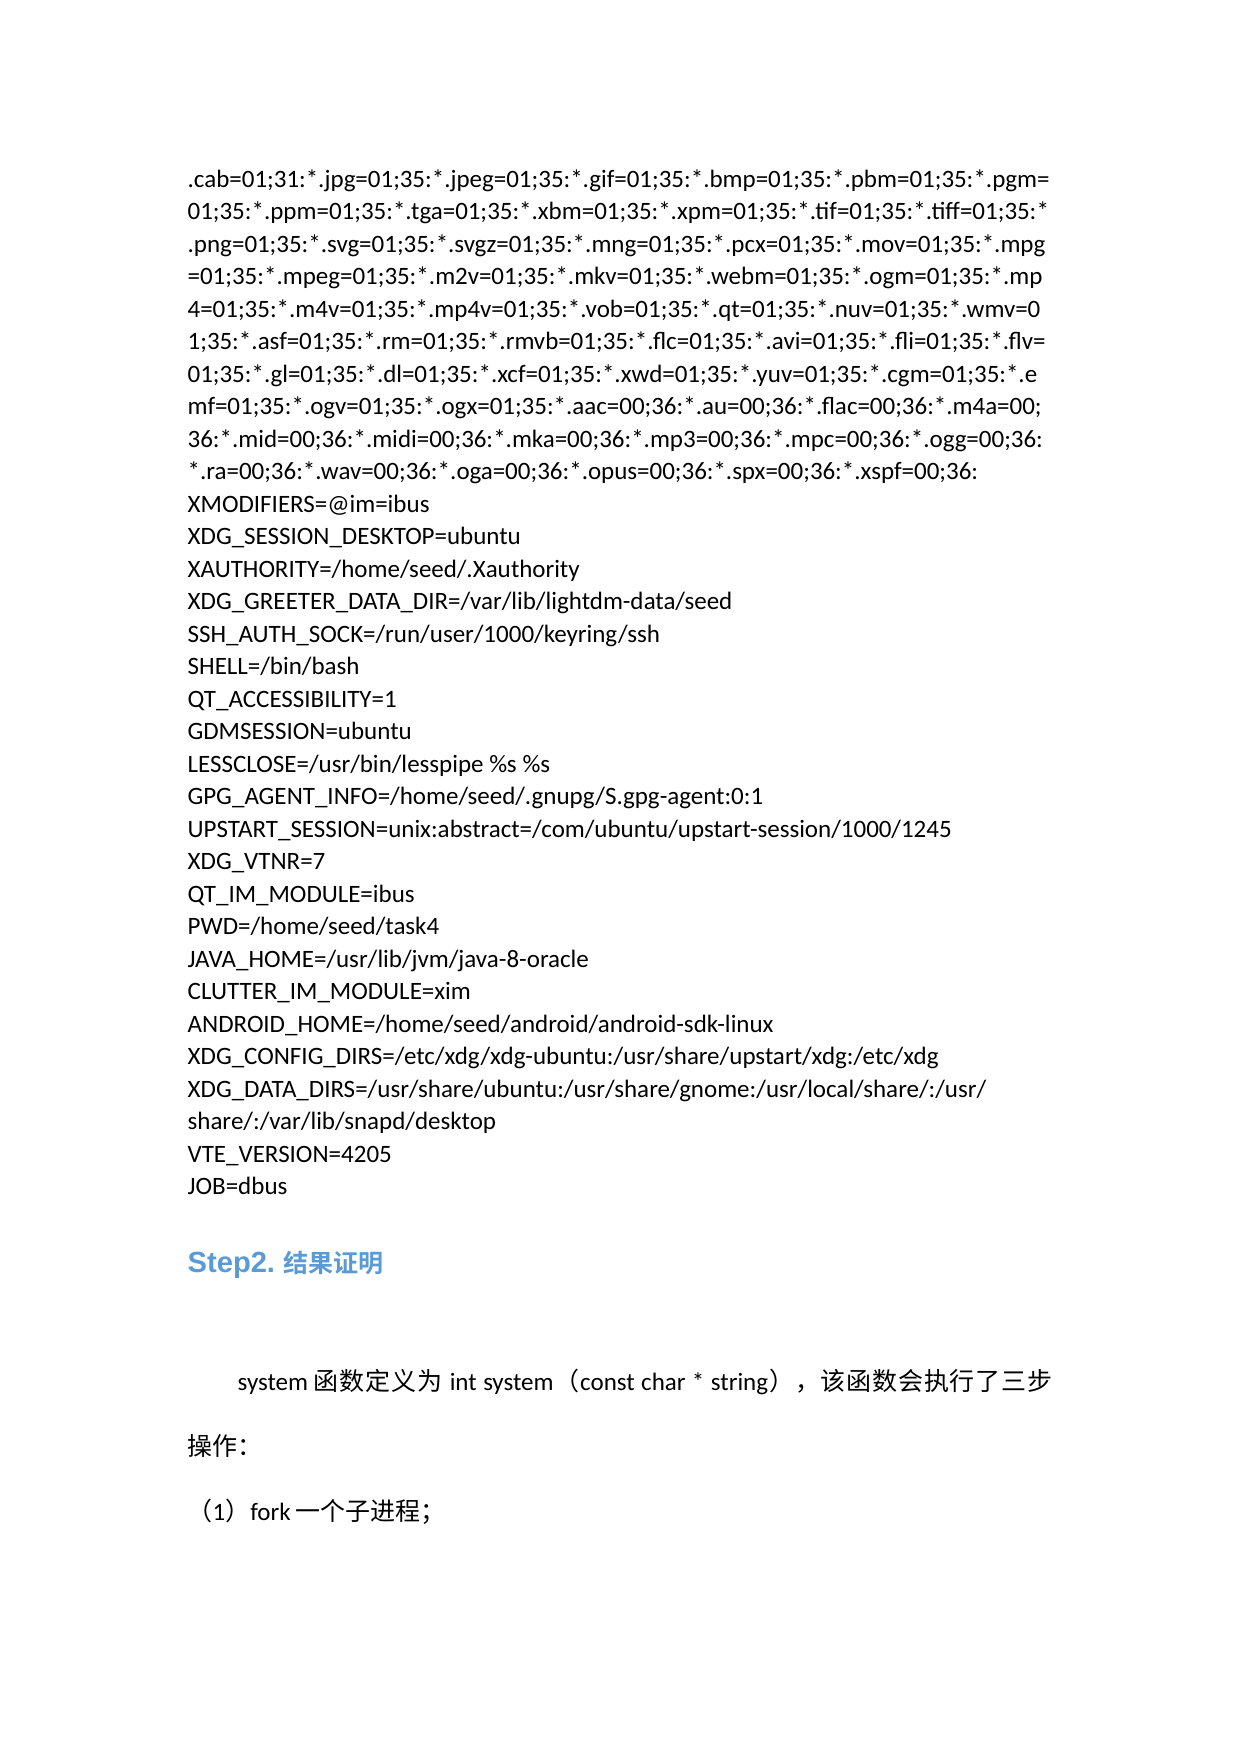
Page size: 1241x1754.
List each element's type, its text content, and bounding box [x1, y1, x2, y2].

text XDG_CONFIG_DIRS=/etc/xdg/xdg-ubuntu:/usr/share/upstart/xdg:/etc/xdg [187, 1039, 1053, 1072]
text JOB=dbus [187, 1169, 1053, 1202]
text PWD=/home/seed/task4 [187, 909, 1053, 942]
text XDG_DATA_DIRS=/usr/share/ubuntu:/usr/share/gnome:/usr/local/share/:/usr/share/:/var/lib/snapd/desktop [187, 1072, 1053, 1137]
text （1）fork一个子进程； [187, 1477, 1053, 1542]
text UPSTART_SESSION=unix:abstract=/com/ubuntu/upstart-session/1000/1245 [187, 812, 1053, 844]
text QT_IM_MODULE=ibus [187, 877, 1053, 909]
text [187, 162, 1053, 487]
subtitle Step2. 结果证明 [187, 1229, 1053, 1294]
text QT_ACCESSIBILITY=1 [187, 682, 1053, 714]
text SSH_AUTH_SOCK=/run/user/1000/keyring/ssh [187, 617, 1053, 649]
text ANDROID_HOME=/home/seed/android/android-sdk-linux [187, 1007, 1053, 1039]
text XDG_VTNR=7 [187, 844, 1053, 877]
text GPG_AGENT_INFO=/home/seed/.gnupg/S.gpg-agent:0:1 [187, 779, 1053, 812]
text CLUTTER_IM_MODULE=xim [187, 974, 1053, 1007]
text SHELL=/bin/bash [187, 649, 1053, 682]
text XDG_GREETER_DATA_DIR=/var/lib/lightdm-data/seed [187, 584, 1053, 617]
text XMODIFIERS=@im=ibus [187, 487, 1053, 519]
text system函数定义为 int system（const char * string），该函数会执行了三步操作： [187, 1347, 1053, 1477]
text VTE_VERSION=4205 [187, 1137, 1053, 1169]
text XDG_SESSION_DESKTOP=ubuntu [187, 519, 1053, 552]
text XAUTHORITY=/home/seed/.Xauthority [187, 552, 1053, 584]
text GDMSESSION=ubuntu [187, 714, 1053, 747]
text LESSCLOSE=/usr/bin/lesspipe %s %s [187, 747, 1053, 779]
text JAVA_HOME=/usr/lib/jvm/java-8-oracle [187, 942, 1053, 974]
